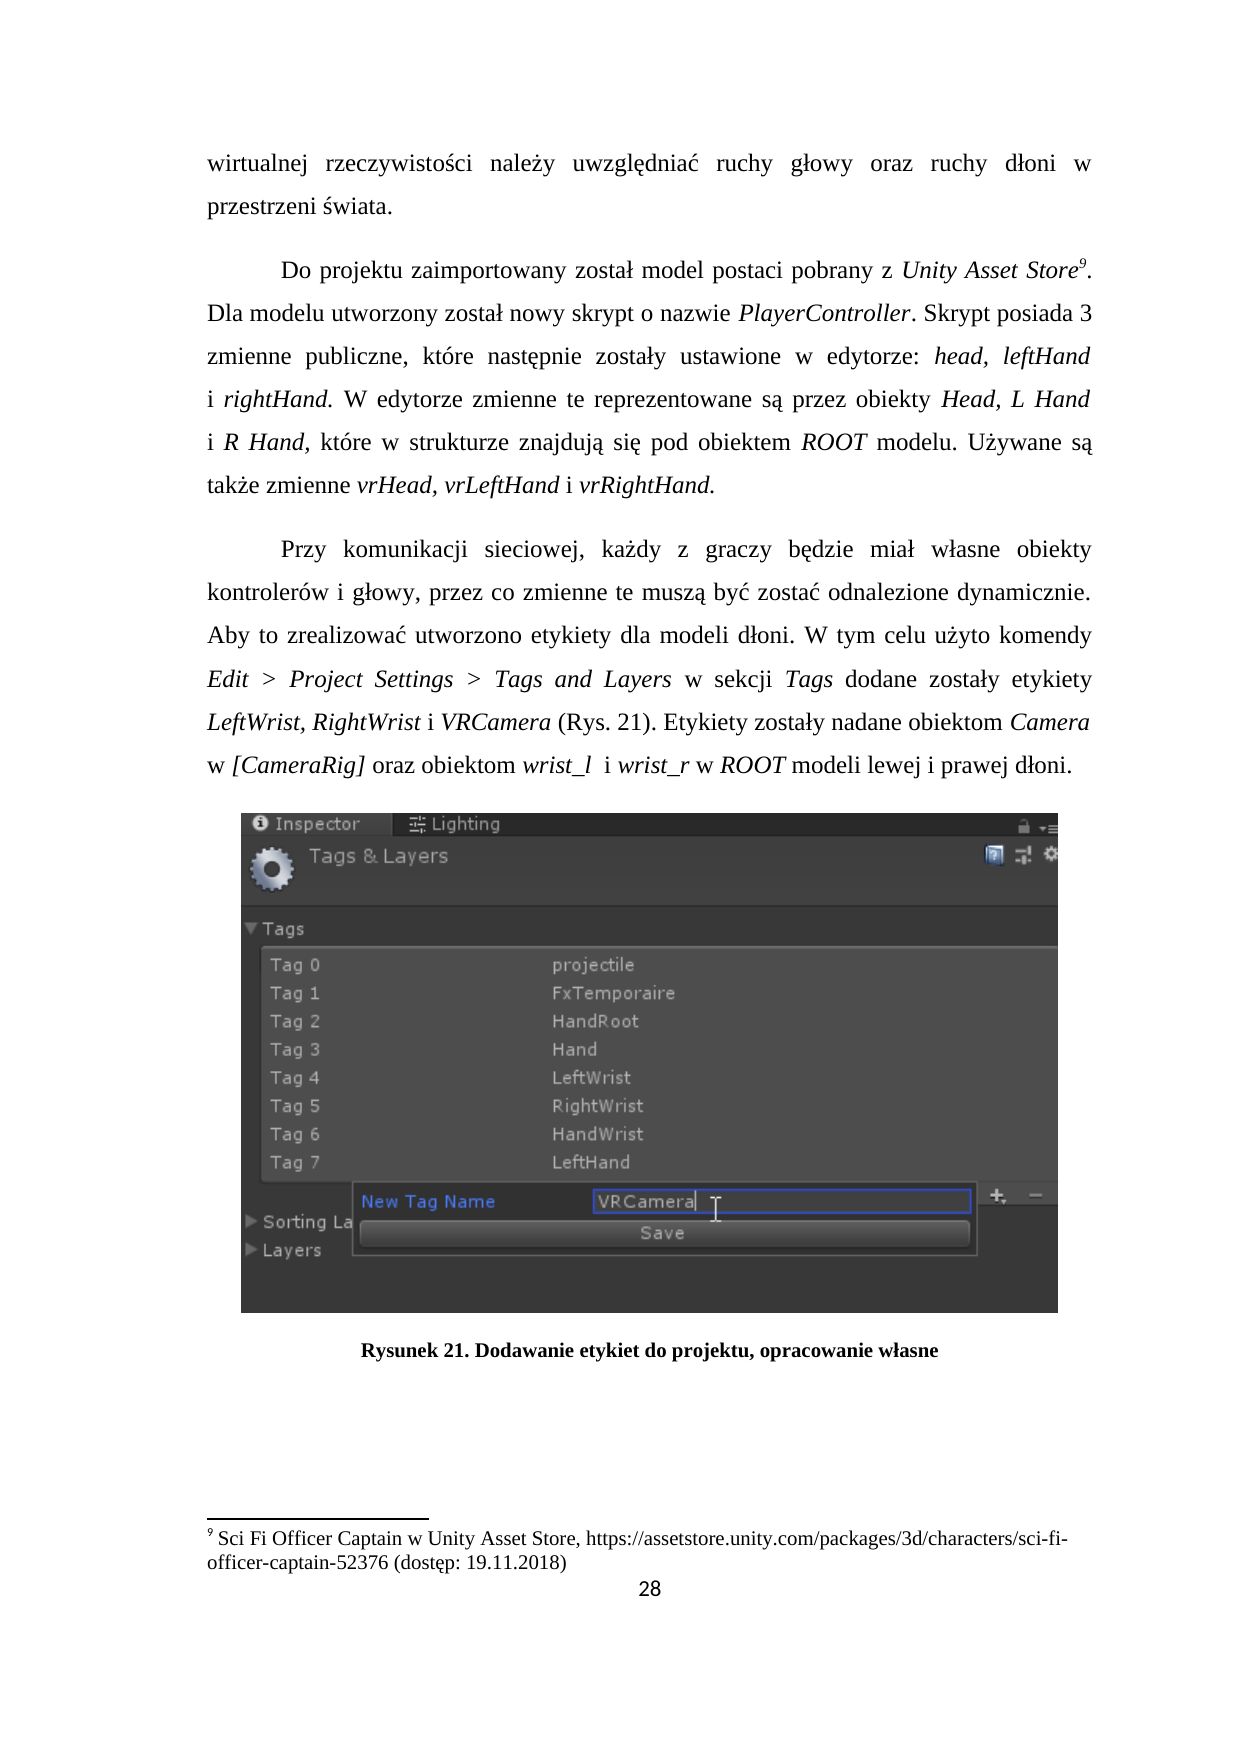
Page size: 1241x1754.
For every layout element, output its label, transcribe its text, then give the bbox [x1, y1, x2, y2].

text Przy komunikacji sieciowej, każdy z graczy będzie miał własne obiekty kontrolerów i głowy, przez co zmienne te muszą być zostać odnalezione dynamicznie. Aby to zrealizować utworzono etykiety dla modeli dłoni. W tym celu użyto komendy Edit > Project Settings > Tags and Layers w sekcji Tags dodane zostały etykiety LeftWrist, RightWrist i VRCamera (Rys. 21). Etykiety zostały nadane obiektom Camera w [CameraRig] oraz obiektom wrist_l i wrist_r w ROOT modeli lewej i prawej dłoni. [207, 534, 1092, 779]
picture [241, 813, 1058, 1313]
text Do projektu zaimportowany został model postaci pobrany z Unity Asset Store. Dla modelu utworzony został nowy skrypt o nazwie PlayerController. Skrypt posiada 3 zmienne publiczne, które następnie zostały ustawione w edytorze: head, leftHand i rightHand. W edytorze zmienne te reprezentowane są przez obiekty Head, L Hand i R Hand, które w strukturze znajdują się pod obiektem ROOT modelu. Używane są także zmienne vrHead, vrLeftHand i vrRightHand. [207, 255, 1092, 499]
text Rysunek 21. Dodawanie etykiet do projektu, opracowanie własne [207, 1337, 1092, 1362]
